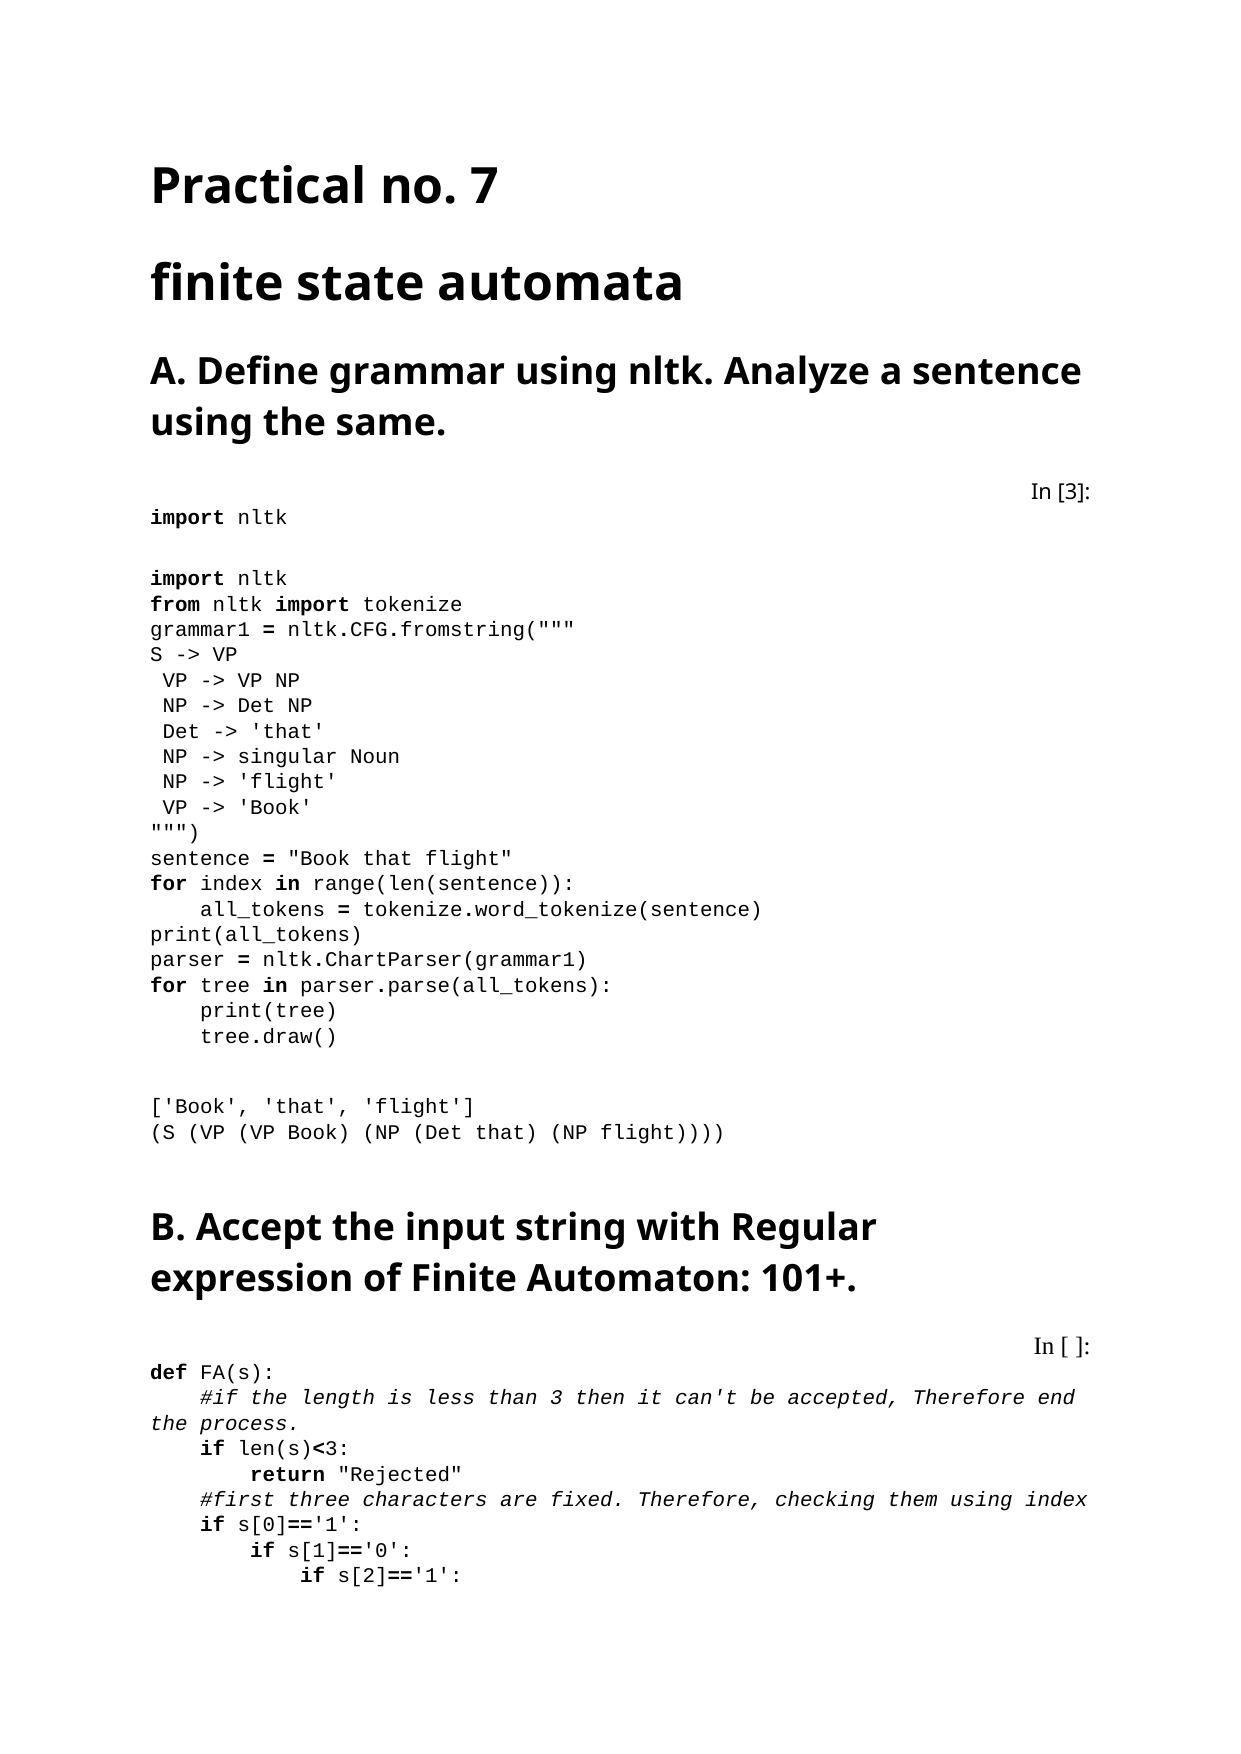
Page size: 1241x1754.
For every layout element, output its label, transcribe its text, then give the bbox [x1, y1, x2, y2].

text if s[2]=='1': [150, 1563, 1090, 1589]
text return "Rejected" [150, 1462, 1090, 1487]
text import nltk [150, 506, 1090, 531]
text if s[1]=='0': [150, 1538, 1090, 1563]
text Practical no. 7 [150, 150, 1090, 218]
text if len(s)<3: [150, 1436, 1090, 1462]
text """) [150, 821, 1090, 846]
text finite state automata [150, 247, 1090, 315]
text print(all_tokens) [150, 922, 1090, 948]
text NP -> Det NP [150, 693, 1090, 719]
text B. Accept the input string with Regular expression of Finite Automaton: 101+. [150, 1200, 1090, 1302]
text NP -> 'flight' [150, 770, 1090, 795]
text In [3]: [150, 476, 1090, 506]
text ['Book', 'that', 'flight'] [150, 1095, 1090, 1120]
text #first three characters are fixed. Therefore, checking them using index [150, 1487, 1090, 1513]
text all_tokens = tokenize.word_tokenize(sentence) [150, 897, 1090, 922]
text for tree in parser.parse(all_tokens): [150, 973, 1090, 998]
text for index in range(len(sentence)): [150, 871, 1090, 897]
text tree.draw() [150, 1024, 1090, 1049]
text if s[0]=='1': [150, 1513, 1090, 1538]
text VP -> 'Book' [150, 795, 1090, 821]
text In [ ]: [150, 1331, 1090, 1360]
text import nltk [150, 566, 1090, 592]
text A. Define grammar using nltk. Analyze a sentence using the same. [150, 344, 1090, 447]
text def FA(s): [150, 1360, 1090, 1386]
text print(tree) [150, 998, 1090, 1024]
text parser = nltk.ChartParser(grammar1) [150, 948, 1090, 973]
text #if the length is less than 3 then it can't be accepted, Therefore end the process. [150, 1386, 1090, 1436]
text NP -> singular Noun [150, 744, 1090, 770]
text S -> VP [150, 643, 1090, 668]
text from nltk import tokenize [150, 592, 1090, 617]
text Det -> 'that' [150, 719, 1090, 744]
text (S (VP (VP Book) (NP (Det that) (NP flight)))) [150, 1120, 1090, 1146]
text grammar1 = nltk.CFG.fromstring(""" [150, 617, 1090, 643]
text sentence = "Book that flight" [150, 846, 1090, 871]
text VP -> VP NP [150, 668, 1090, 693]
